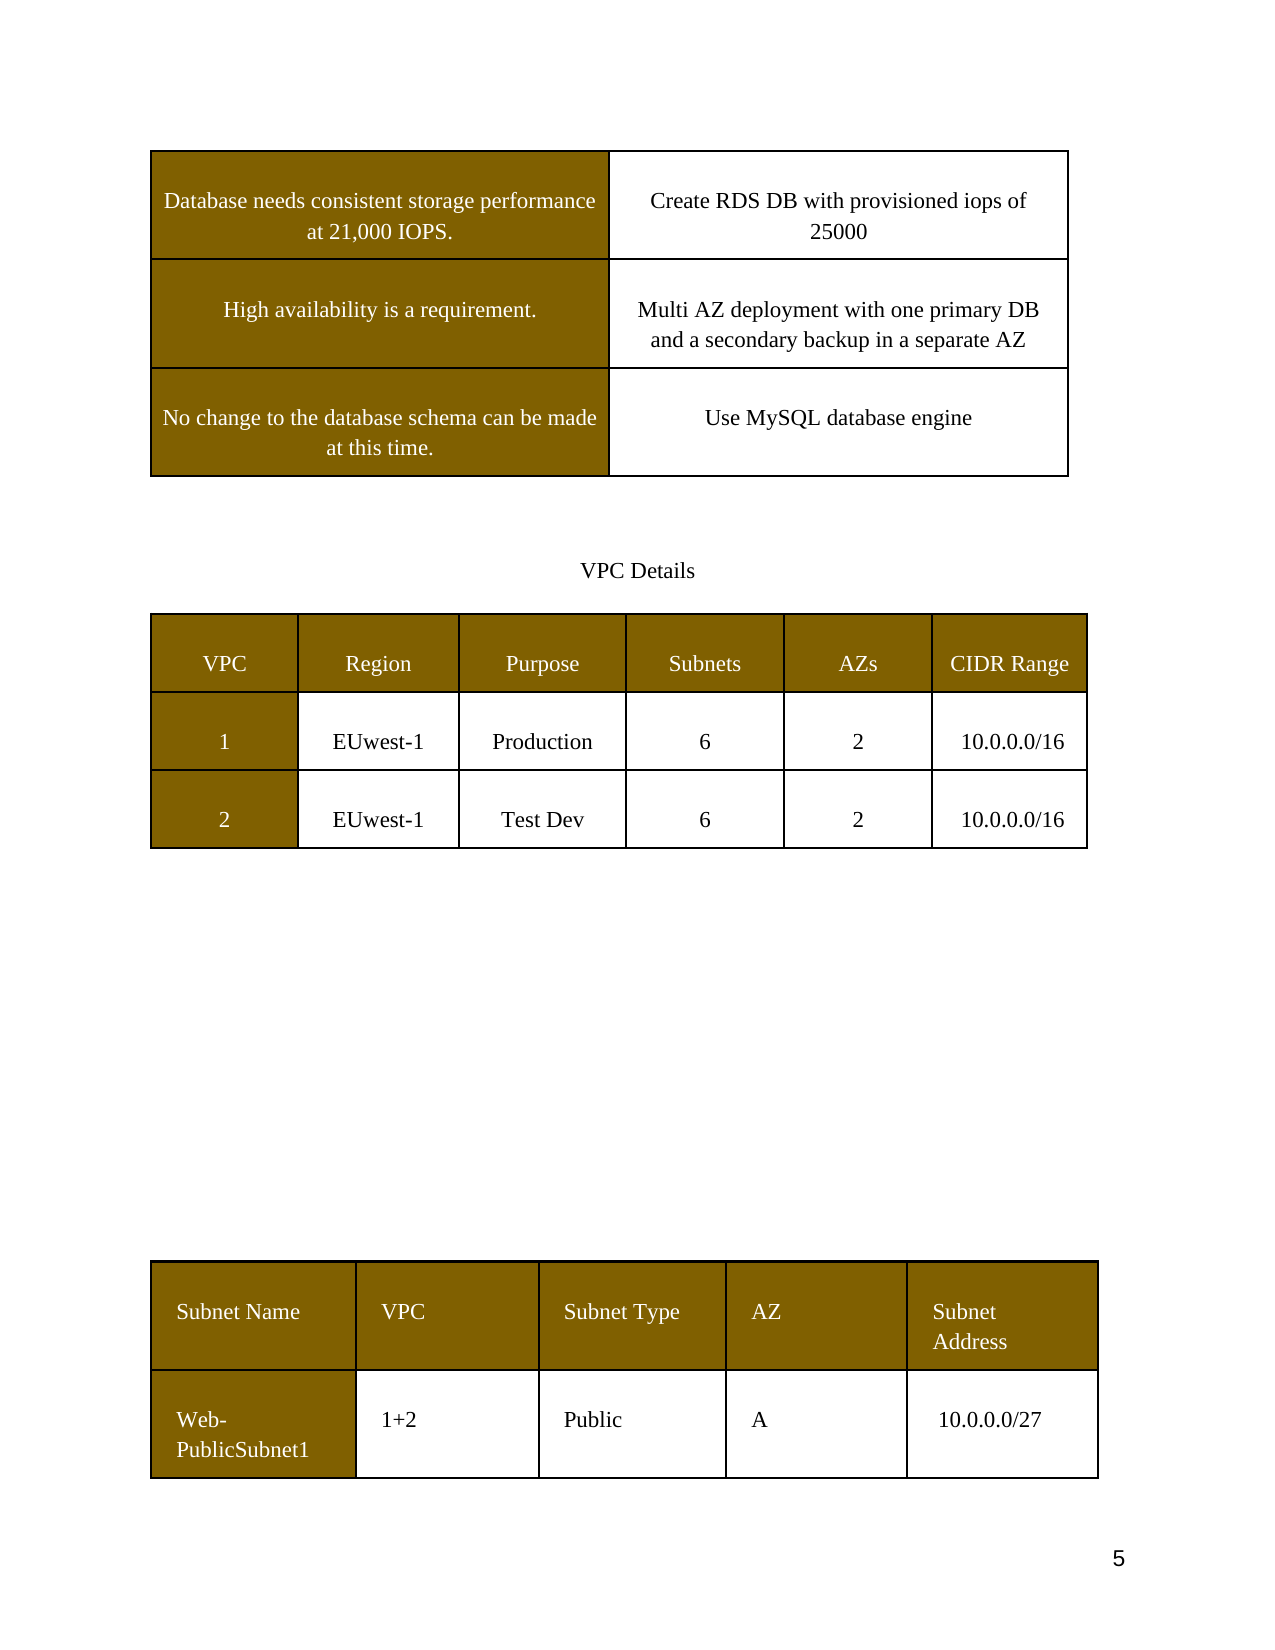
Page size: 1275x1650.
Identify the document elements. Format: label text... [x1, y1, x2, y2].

table_cell High availability is a requirement. [152, 260, 608, 367]
table_cell 2 [785, 693, 931, 769]
table_cell 1 [152, 693, 297, 769]
table_header Purpose [460, 615, 625, 691]
table_header Subnet Address [908, 1263, 1097, 1369]
table_cell 6 [627, 693, 783, 769]
table_cell Multi AZ deployment with one primary DB and a secondary backup in a separate AZ [610, 260, 1067, 367]
table_cell 10.0.0.0/16 [933, 771, 1086, 847]
table_cell 10.0.0.0/16 [933, 693, 1086, 769]
table_header Region [299, 615, 458, 691]
table_cell Create RDS DB with provisioned iops of 25000 [610, 152, 1067, 258]
table_cell Test Dev [460, 771, 625, 847]
table_header AZs [785, 615, 931, 691]
table_cell EUwest-1 [299, 693, 458, 769]
table_cell A [727, 1371, 906, 1477]
table_cell 10.0.0.0/27 [908, 1371, 1097, 1477]
text VPC Details [150, 557, 1125, 584]
table_header Subnet Name [152, 1263, 355, 1369]
table_cell 1+2 [357, 1371, 538, 1477]
table_cell Web-PublicSubnet1 [152, 1371, 355, 1477]
table_cell Database needs consistent storage performance at 21,000 IOPS. [152, 152, 608, 258]
table_cell 2 [152, 771, 297, 847]
table_header VPC [152, 615, 297, 691]
table_header Subnet Type [540, 1263, 725, 1369]
table_cell Use MySQL database engine [610, 369, 1067, 475]
table_cell 2 [785, 771, 931, 847]
table_header AZ [727, 1263, 906, 1369]
table_cell No change to the database schema can be made at this time. [152, 369, 608, 475]
table_cell 6 [627, 771, 783, 847]
table_header Subnets [627, 615, 783, 691]
table_cell Production [460, 693, 625, 769]
table_cell EUwest-1 [299, 771, 458, 847]
table_header VPC [357, 1263, 538, 1369]
table_header CIDR Range [933, 615, 1086, 691]
table_cell Public [540, 1371, 725, 1477]
